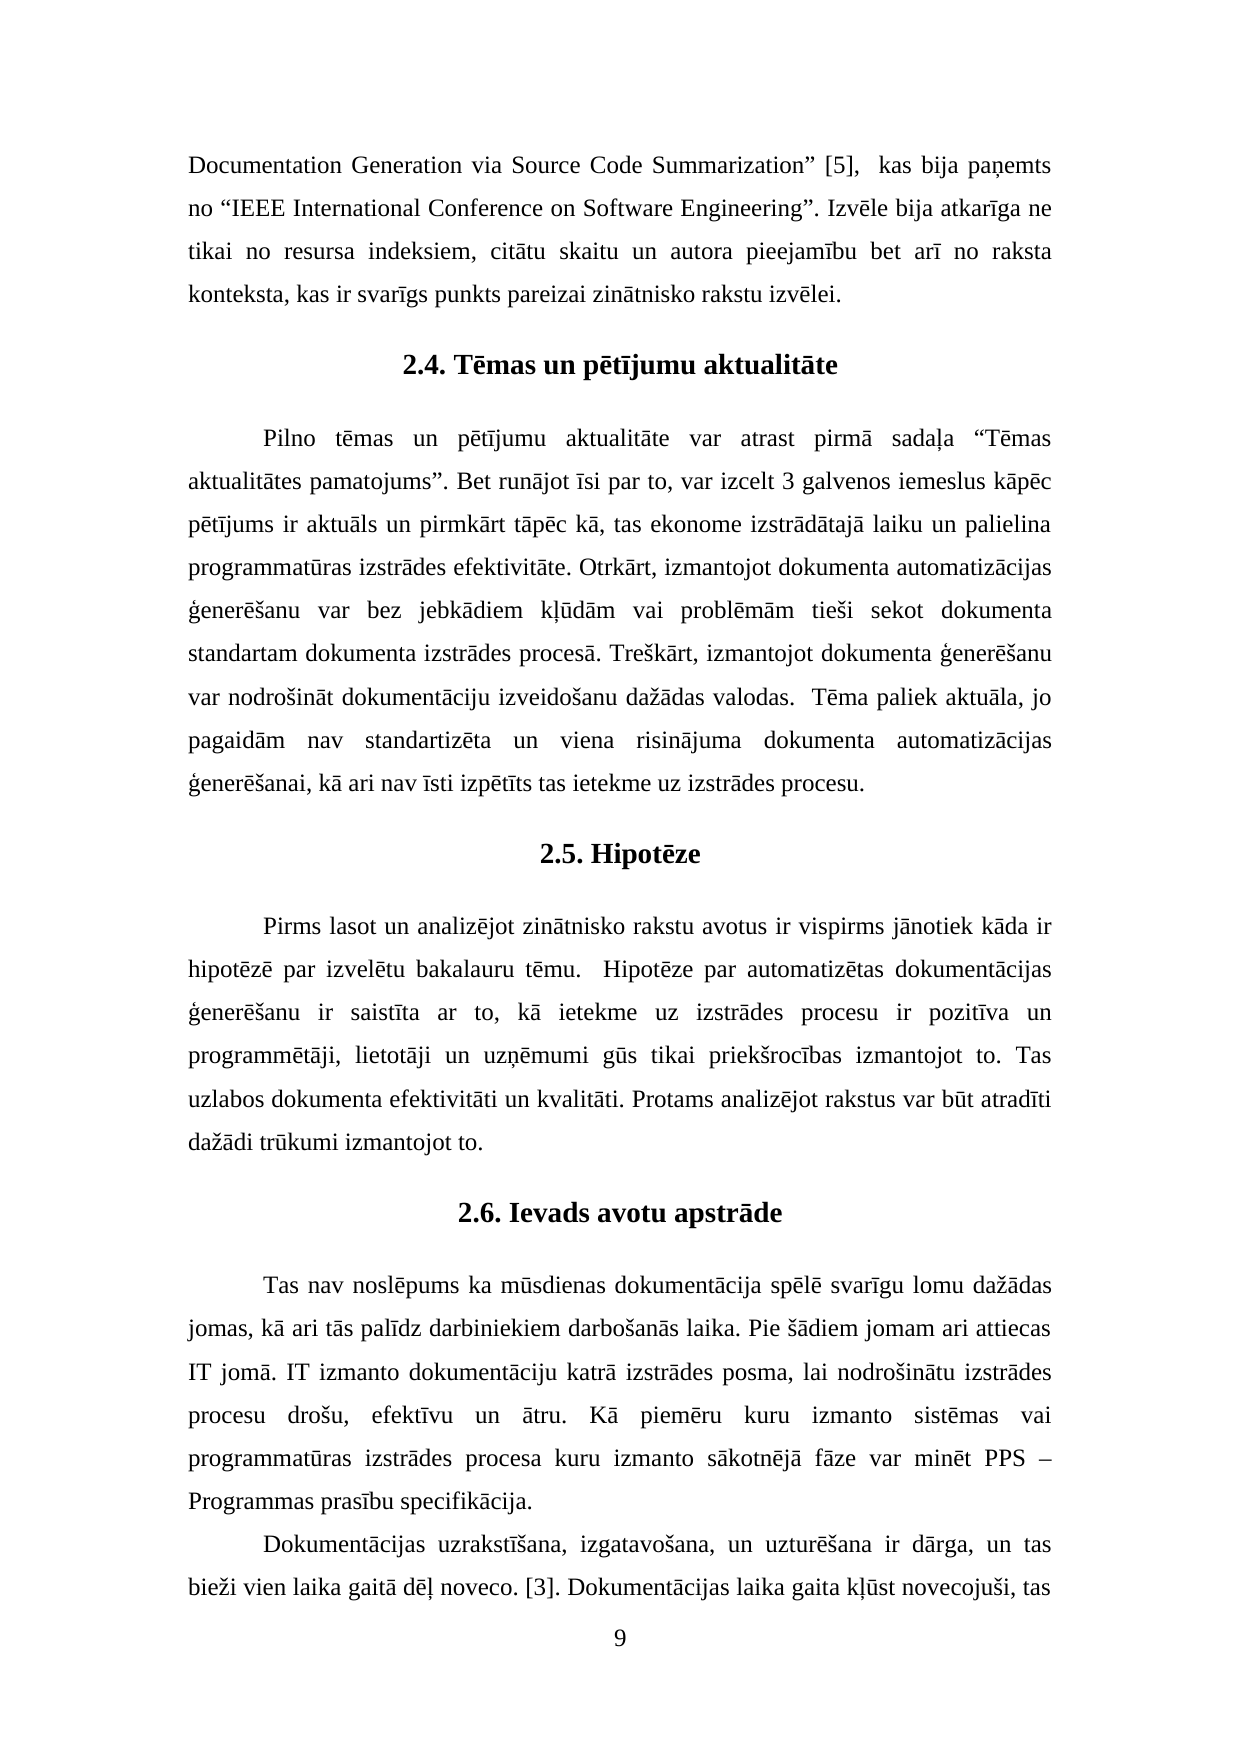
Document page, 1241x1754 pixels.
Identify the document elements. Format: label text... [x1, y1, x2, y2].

text Pirms lasot un analizējot zinātnisko rakstu avotus ir vispirms jānotiek kāda ir hipotēzē par izvelētu bakalauru tēmu. Hipotēze par automatizētas dokumentācijas ģenerēšanu ir saistīta ar to, kā ietekme uz izstrādes procesu ir pozitīva un programmētāji, lietotāji un uzņēmumi gūs tikai priekšrocības izmantojot to. Tas uzlabos dokumenta efektivitāti un kvalitāti. Protams analizējot rakstus var būt atradīti dažādi trūkumi izmantojot to. [188, 911, 1052, 1156]
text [188, 150, 1052, 308]
text Pilno tēmas un pētījumu aktualitāte var atrast pirmā sadaļa “Tēmas aktualitātes pamatojums”. Bet runājot īsi par to, var izcelt 3 galvenos iemeslus kāpēc pētījums ir aktuāls un pirmkārt tāpēc kā, tas ekonome izstrādātajā laiku un palielina programmatūras izstrādes efektivitāte. Otrkārt, izmantojot dokumenta automatizācijas ģenerēšanu var bez jebkādiem kļūdām vai problēmām tieši sekot dokumenta standartam dokumenta izstrādes procesā. Treškārt, izmantojot dokumenta ģenerēšanu var nodrošināt dokumentāciju izveidošanu dažādas valodas. Tēma paliek aktuāla, jo pagaidām nav standartizēta un viena risinājuma dokumenta automatizācijas ģenerēšanai, kā ari nav īsti izpētīts tas ietekme uz izstrādes procesu. [188, 423, 1052, 797]
text 2.6. Ievads avotu apstrāde [188, 1195, 1052, 1228]
text 2.4. Tēmas un pētījumu aktualitāte [188, 347, 1052, 381]
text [188, 1529, 1052, 1601]
text Tas nav noslēpums ka mūsdienas dokumentācija spēlē svarīgu lomu dažādas jomas, kā ari tās palīdz darbiniekiem darbošanās laika. Pie šādiem jomam ari attiecas IT jomā. IT izmanto dokumentāciju katrā izstrādes posma, lai nodrošinātu izstrādes procesu drošu, efektīvu un ātru. Kā piemēru kuru izmanto sistēmas vai programmatūras izstrādes procesa kuru izmanto sākotnējā fāze var minēt PPS – Programmas prasību specifikācija. [188, 1270, 1052, 1515]
text 2.5. Hipotēze [188, 836, 1052, 869]
